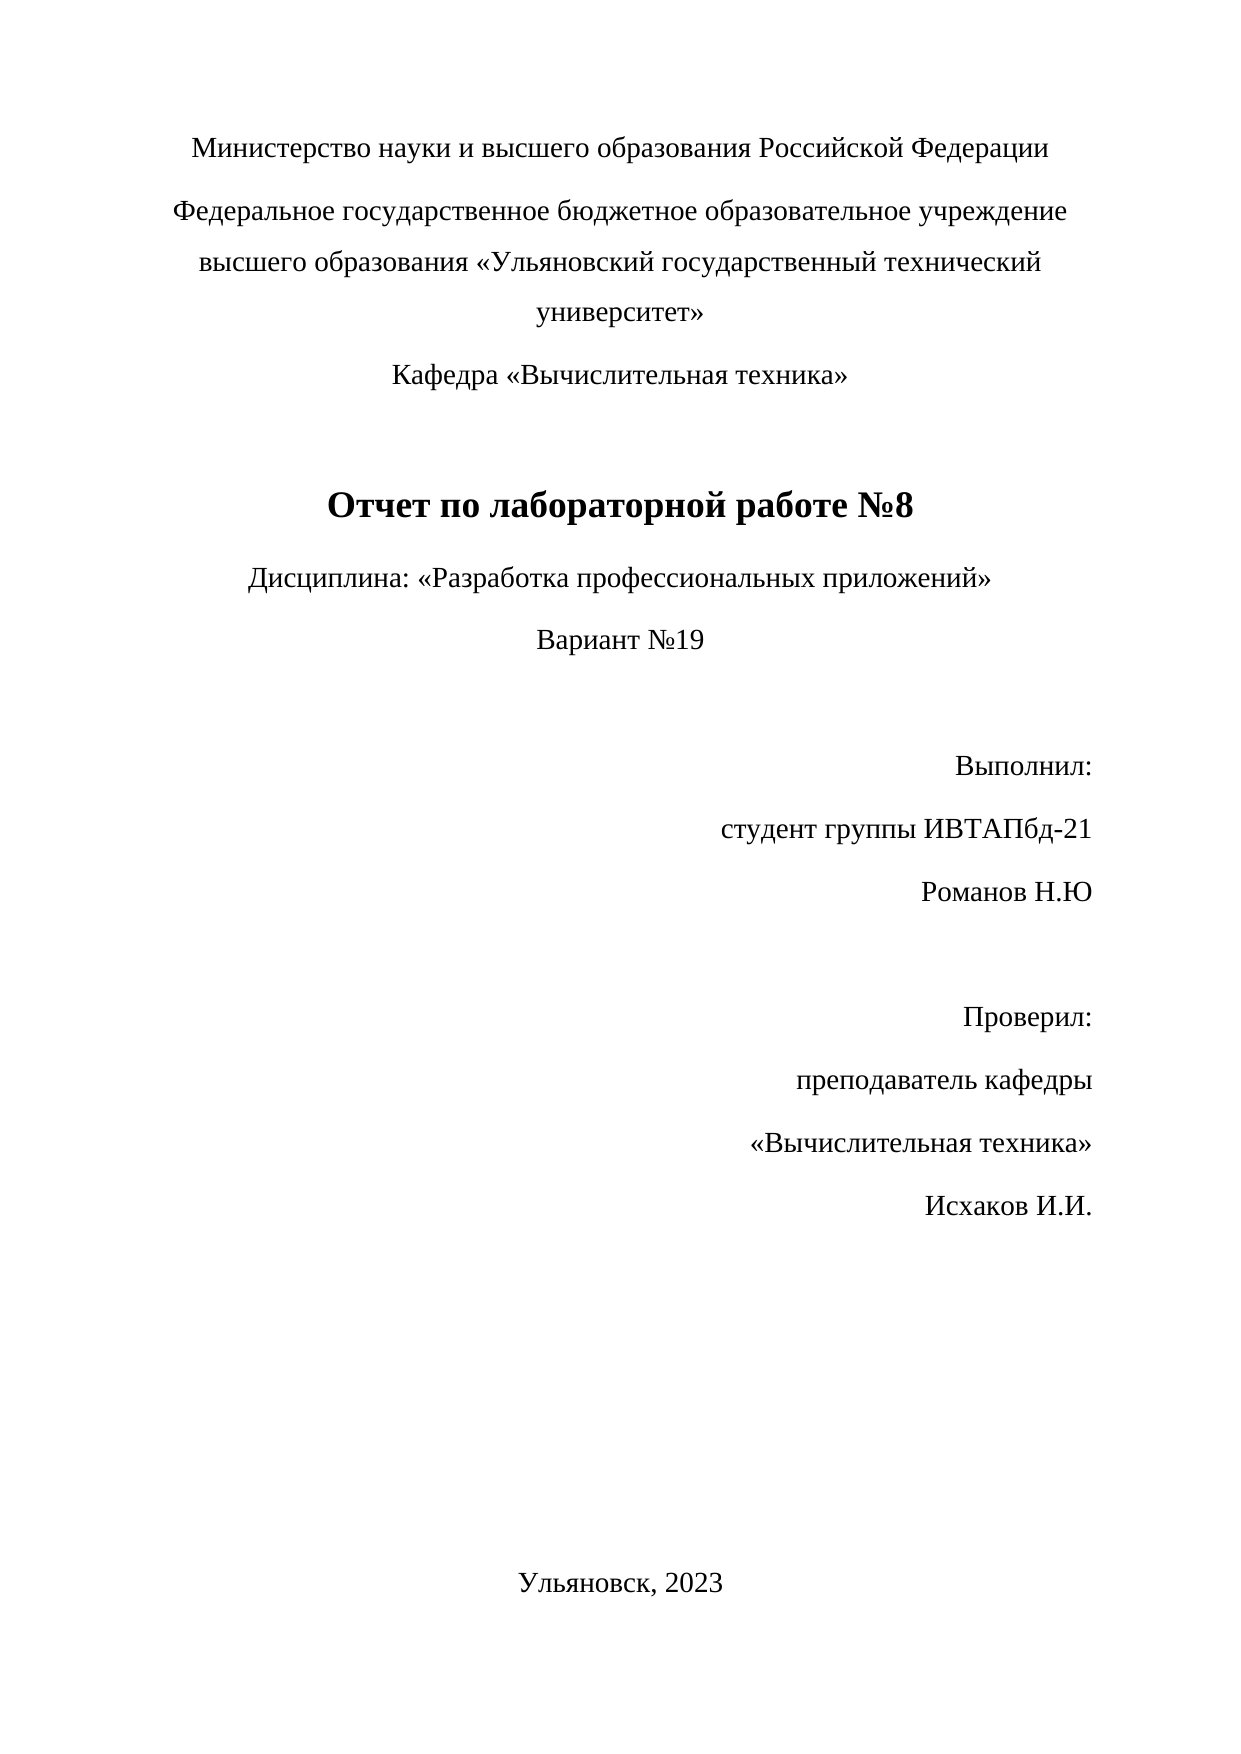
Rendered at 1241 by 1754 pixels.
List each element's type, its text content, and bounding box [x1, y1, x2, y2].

text преподаватель кафедры [148, 1062, 1092, 1096]
text «Вычислительная техника» [148, 1125, 1092, 1158]
text Кафедра «Вычислительная техника» [148, 357, 1092, 390]
text Отчет по лабораторной работе №8 [148, 482, 1092, 526]
text Федеральное государственное бюджетное образовательное учреждение высшего образования «Ульяновский государственный технический университет» [148, 193, 1092, 328]
text Романов Н.Ю [148, 874, 1092, 907]
text Вариант №19 [148, 622, 1092, 656]
text Проверил: [148, 999, 1092, 1033]
text Дисциплина: «Разработка профессиональных приложений» [148, 560, 1092, 593]
text Ульяновск, 2023 [148, 1565, 1092, 1598]
text Министерство науки и высшего образования Российской Федерации [148, 131, 1092, 164]
text Выполнил: [148, 748, 1092, 782]
text Исхаков И.И. [148, 1188, 1092, 1221]
text студент группы ИВТАПбд-21 [148, 811, 1092, 844]
